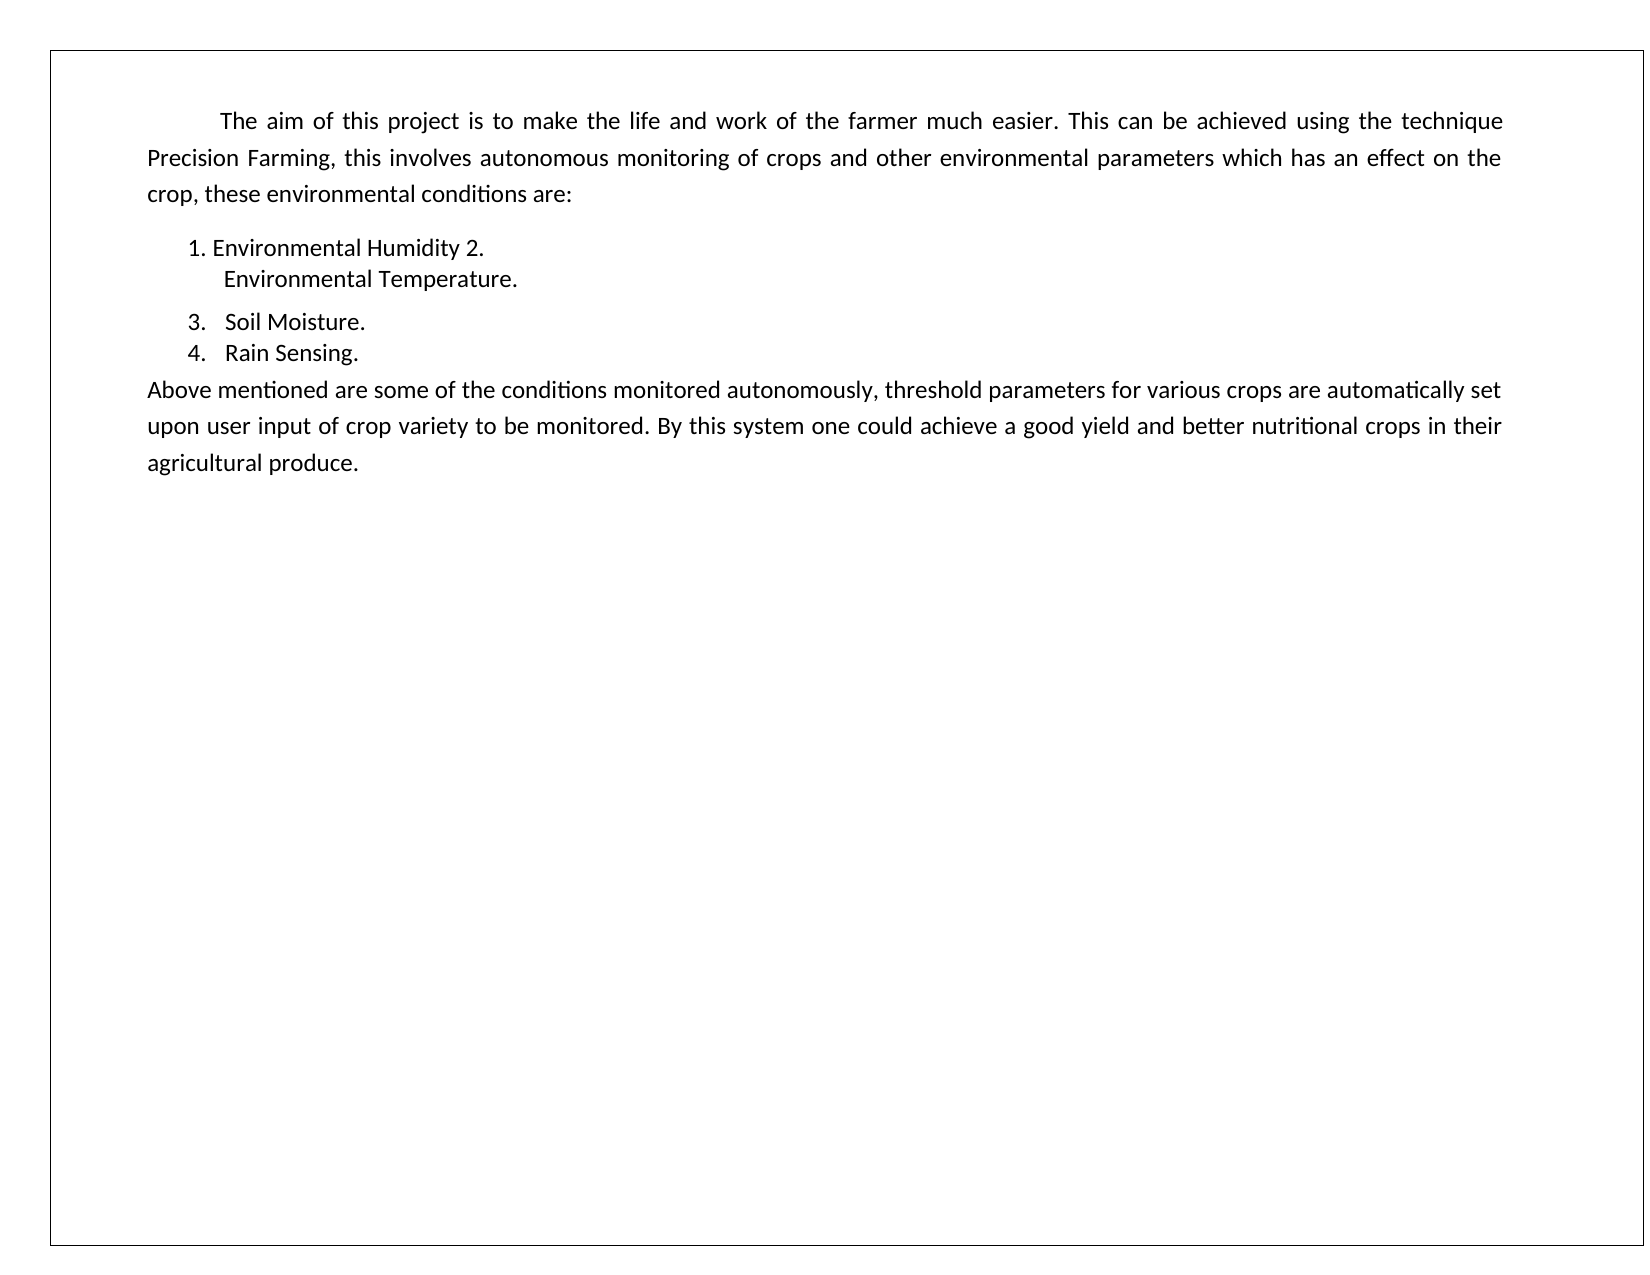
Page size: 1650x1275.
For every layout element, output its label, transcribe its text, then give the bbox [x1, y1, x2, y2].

list Rain Sensing. [187, 338, 1643, 368]
list Soil Moisture. [187, 306, 1643, 337]
list Environmental Humidity 2. Environmental Temperature. [187, 232, 518, 294]
text Above mentioned are some of the conditions monitored autonomously, threshold parameters for various crops are automatically set upon user input of crop variety to be monitored. By this system one could achieve a good yield and better nutritional crops in their agricultural produce. [147, 374, 1504, 477]
text The aim of this project is to make the life and work of the farmer much easier. This can be achieved using the technique Precision Farming, this involves autonomous monitoring of crops and other environmental parameters which has an effect on the crop, these environmental conditions are: [147, 105, 1504, 209]
